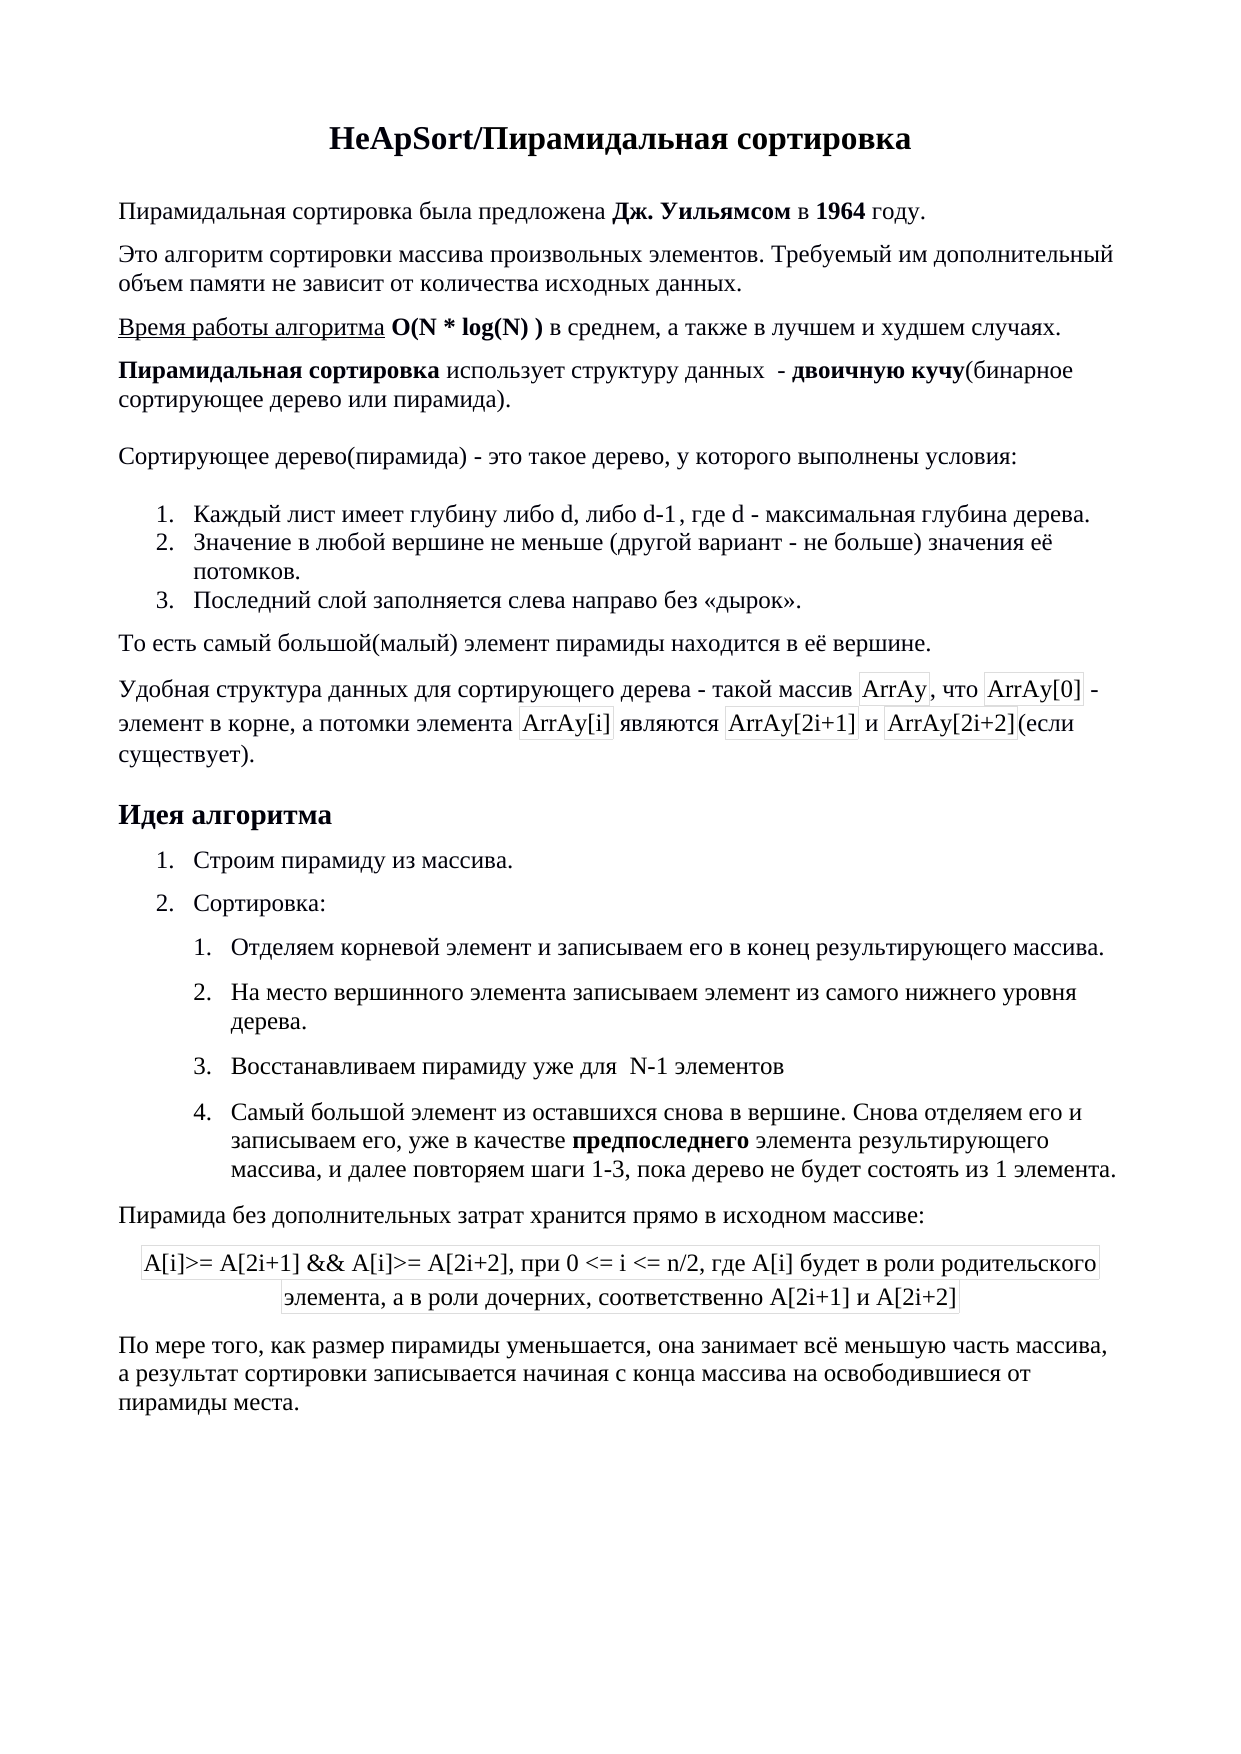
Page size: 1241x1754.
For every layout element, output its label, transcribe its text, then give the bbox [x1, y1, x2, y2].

text Пирамида без дополнительных затрат хранится прямо в исходном массиве: [118, 1200, 1122, 1228]
list Значение в любой вершине не меньше (другой вариант - не больше) значения её потомков. [156, 527, 1122, 585]
list Последний слой заполняется слева направо без «дырок». [156, 585, 1122, 614]
text Сортирующее дерево(пирамида) - это такое дерево, у которого выполнены условия: [118, 441, 1122, 470]
text A[i]>= A[2i+1] && A[i]>= A[2i+2], при 0 <= i <= n/2, где A[i] будет в роли родительского элемента, а в роли дочерних, соответственно A[2i+1] и A[2i+2] [118, 1245, 281, 1313]
text То есть самый большой(малый) элемент пирамиды находится в её вершине. [118, 628, 1122, 657]
list Восстанавливаем пирамиду уже для N-1 элементов [193, 1051, 1122, 1080]
text Это алгоритм сортировки массива произвольных элементов. Требуемый им дополнительный объем памяти не зависит от количества исходных данных. [118, 239, 1122, 297]
list Самый большой элемент из оставшихся снова в вершине. Снова отделяем его и записываем его, уже в качестве предпоследнего элемента результирующего массива, и далее повторяем шаги 1-3, пока дерево не будет состоять из 1 элемента. [193, 1097, 1122, 1183]
text Идея алгоритма [118, 797, 1122, 831]
text Удобная структура данных для сортирующего дерева - такой массив ArrAy, что ArrAy[0] - элемент в корне, а потомки элемента ArrAy[i] являются ArrAy[2i+1] и ArrAy[2i+2](если существует). [118, 672, 1122, 768]
text HeApSort/Пирамидальная сортировка [118, 118, 1122, 156]
list Каждый лист имеет глубину либо d, либо d-1, где d - максимальная глубина дерева. [156, 499, 1122, 527]
text A[i]>= A[2i+1] && A[i]>= A[2i+2], при 0 <= i <= n/2, где A[i] будет в роли родительского элемента, а в роли дочерних, соответственно A[2i+1] и A[2i+2] [960, 1245, 1122, 1313]
list Отделяем корневой элемент и записываем его в конец результирующего массива. [193, 932, 1122, 961]
text Пирамидальная сортировка использует структуру данных - двоичную кучу(бинарное сортирующее дерево или пирамида). [118, 355, 1122, 412]
text По мере того, как размер пирамиды уменьшается, она занимает всё меньшую часть массива, а результат сортировки записывается начиная с конца массива на освободившиеся от пирамиды места. [118, 1330, 1122, 1416]
list Сортировка: [156, 888, 1122, 917]
text Пирамидальная сортировка была предложена Дж. Уильямсом в 1964 году. [118, 196, 1122, 225]
text Время работы алгоритма O(N * log(N) ) в среднем, а также в лучшем и худшем случаях. [118, 312, 1122, 340]
list На место вершинного элемента записываем элемент из самого нижнего уровня дерева. [193, 977, 1122, 1035]
list Строим пирамиду из массива. [156, 845, 1122, 874]
